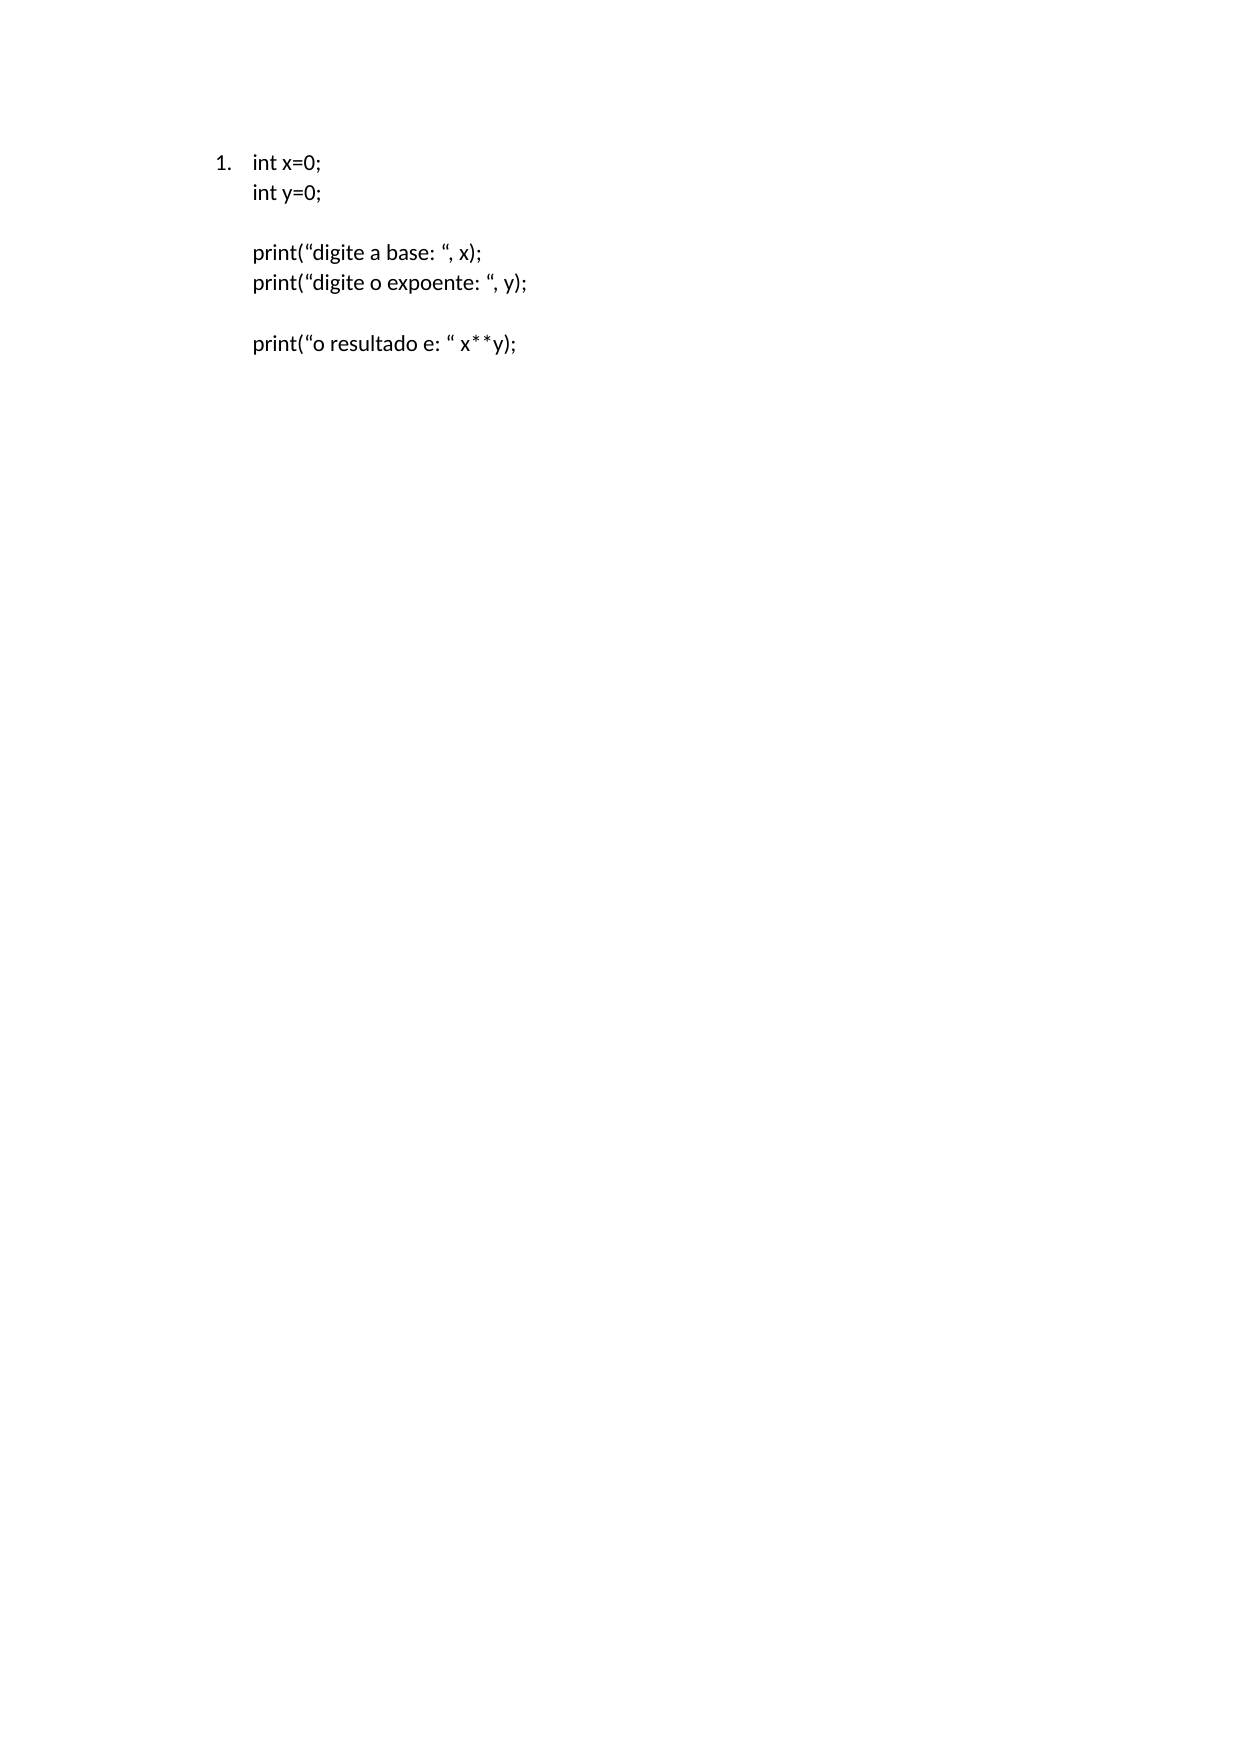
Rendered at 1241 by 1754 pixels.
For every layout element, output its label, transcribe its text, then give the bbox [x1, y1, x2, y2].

list int x=0; [215, 148, 1063, 176]
list int y=0; [252, 178, 1063, 206]
list print(“digite a base: “, x); [252, 238, 1063, 266]
list print(“digite o expoente: “, y); [252, 268, 1063, 296]
list print(“o resultado e: “ x**y); [252, 329, 1063, 357]
